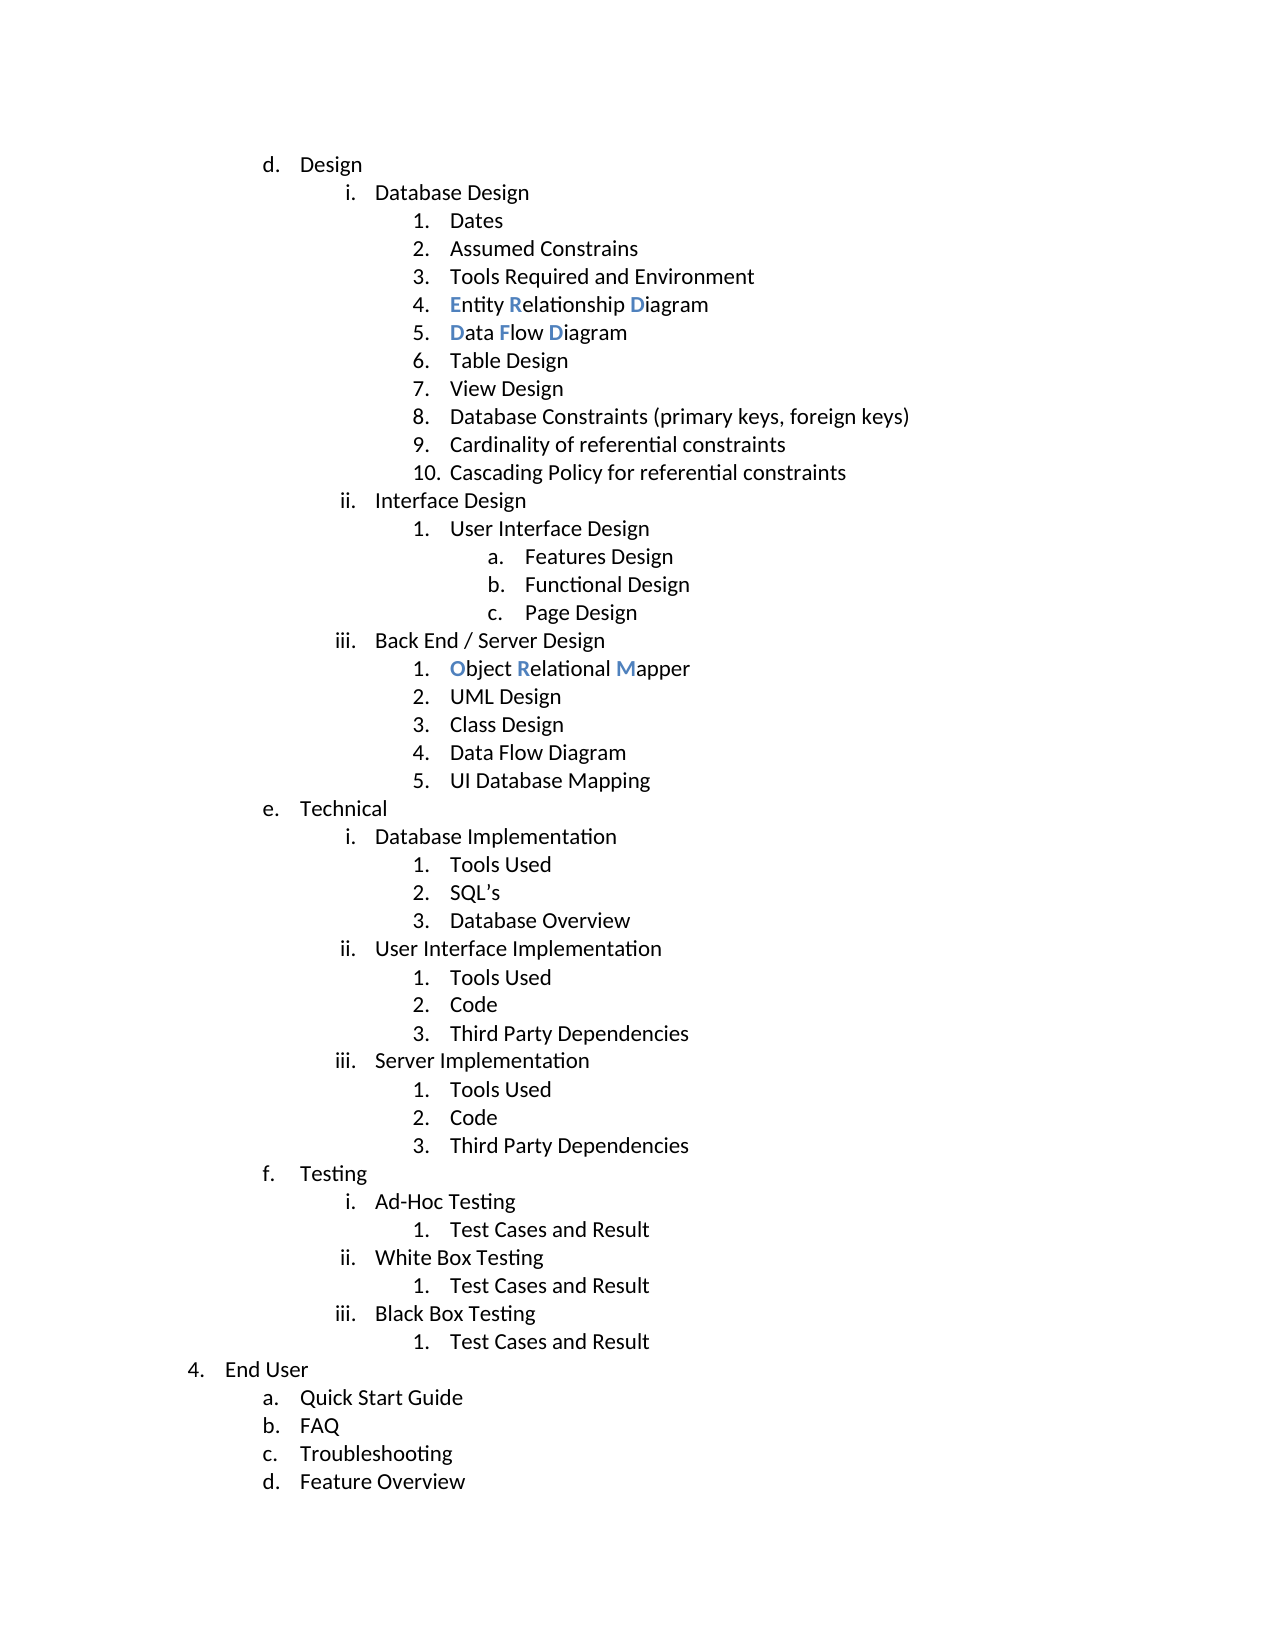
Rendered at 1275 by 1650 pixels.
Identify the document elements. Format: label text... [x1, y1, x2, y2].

list Database Design [356, 178, 1125, 206]
list Tools Required and Environment [412, 262, 1125, 290]
list Page Design [487, 598, 1125, 626]
list Test Cases and Result [412, 1327, 1125, 1355]
list Features Design [487, 542, 1125, 570]
list SQL’s [412, 878, 1125, 907]
list Data Flow Diagram [412, 318, 1125, 346]
list UML Design [412, 682, 1125, 710]
list Test Cases and Result [412, 1271, 1125, 1299]
list Testing [262, 1159, 1125, 1187]
list Table Design [412, 346, 1125, 374]
list Tools Used [412, 963, 1125, 991]
list Code [412, 1103, 1125, 1131]
list Database Overview [412, 907, 1125, 934]
list Cardinality of referential constraints [412, 430, 1125, 458]
list User Interface Implementation [356, 934, 1125, 963]
list Ad-Hoc Testing [356, 1187, 1125, 1215]
list Technical [262, 794, 1125, 822]
list Code [412, 991, 1125, 1019]
list Design [262, 150, 1125, 178]
list Functional Design [487, 570, 1125, 598]
list Tools Used [412, 851, 1125, 878]
list Back End / Server Design [356, 626, 1125, 654]
list Test Cases and Result [412, 1215, 1125, 1243]
list FAQ [262, 1411, 1125, 1439]
list Feature Overview [262, 1467, 1125, 1495]
list Class Design [412, 710, 1125, 738]
list Database Implementation [356, 822, 1125, 851]
list Troubleshooting [262, 1439, 1125, 1467]
list Data Flow Diagram [412, 738, 1125, 766]
list End User [187, 1355, 1125, 1383]
list Tools Used [412, 1075, 1125, 1103]
list UI Database Mapping [412, 766, 1125, 794]
list Database Constraints (primary keys, foreign keys) [412, 402, 1125, 430]
list User Interface Design [412, 514, 1125, 542]
list Assumed Constrains [412, 234, 1125, 262]
list Third Party Dependencies [412, 1019, 1125, 1047]
list Black Box Testing [356, 1299, 1125, 1327]
list Dates [412, 206, 1125, 234]
list Object Relational Mapper [412, 654, 1125, 682]
list Quick Start Guide [262, 1383, 1125, 1411]
list Third Party Dependencies [412, 1131, 1125, 1159]
list Cascading Policy for referential constraints [412, 458, 1125, 486]
list White Box Testing [356, 1243, 1125, 1271]
list Entity Relationship Diagram [412, 290, 1125, 318]
list Server Implementation [356, 1047, 1125, 1075]
list Interface Design [356, 486, 1125, 514]
list View Design [412, 374, 1125, 402]
